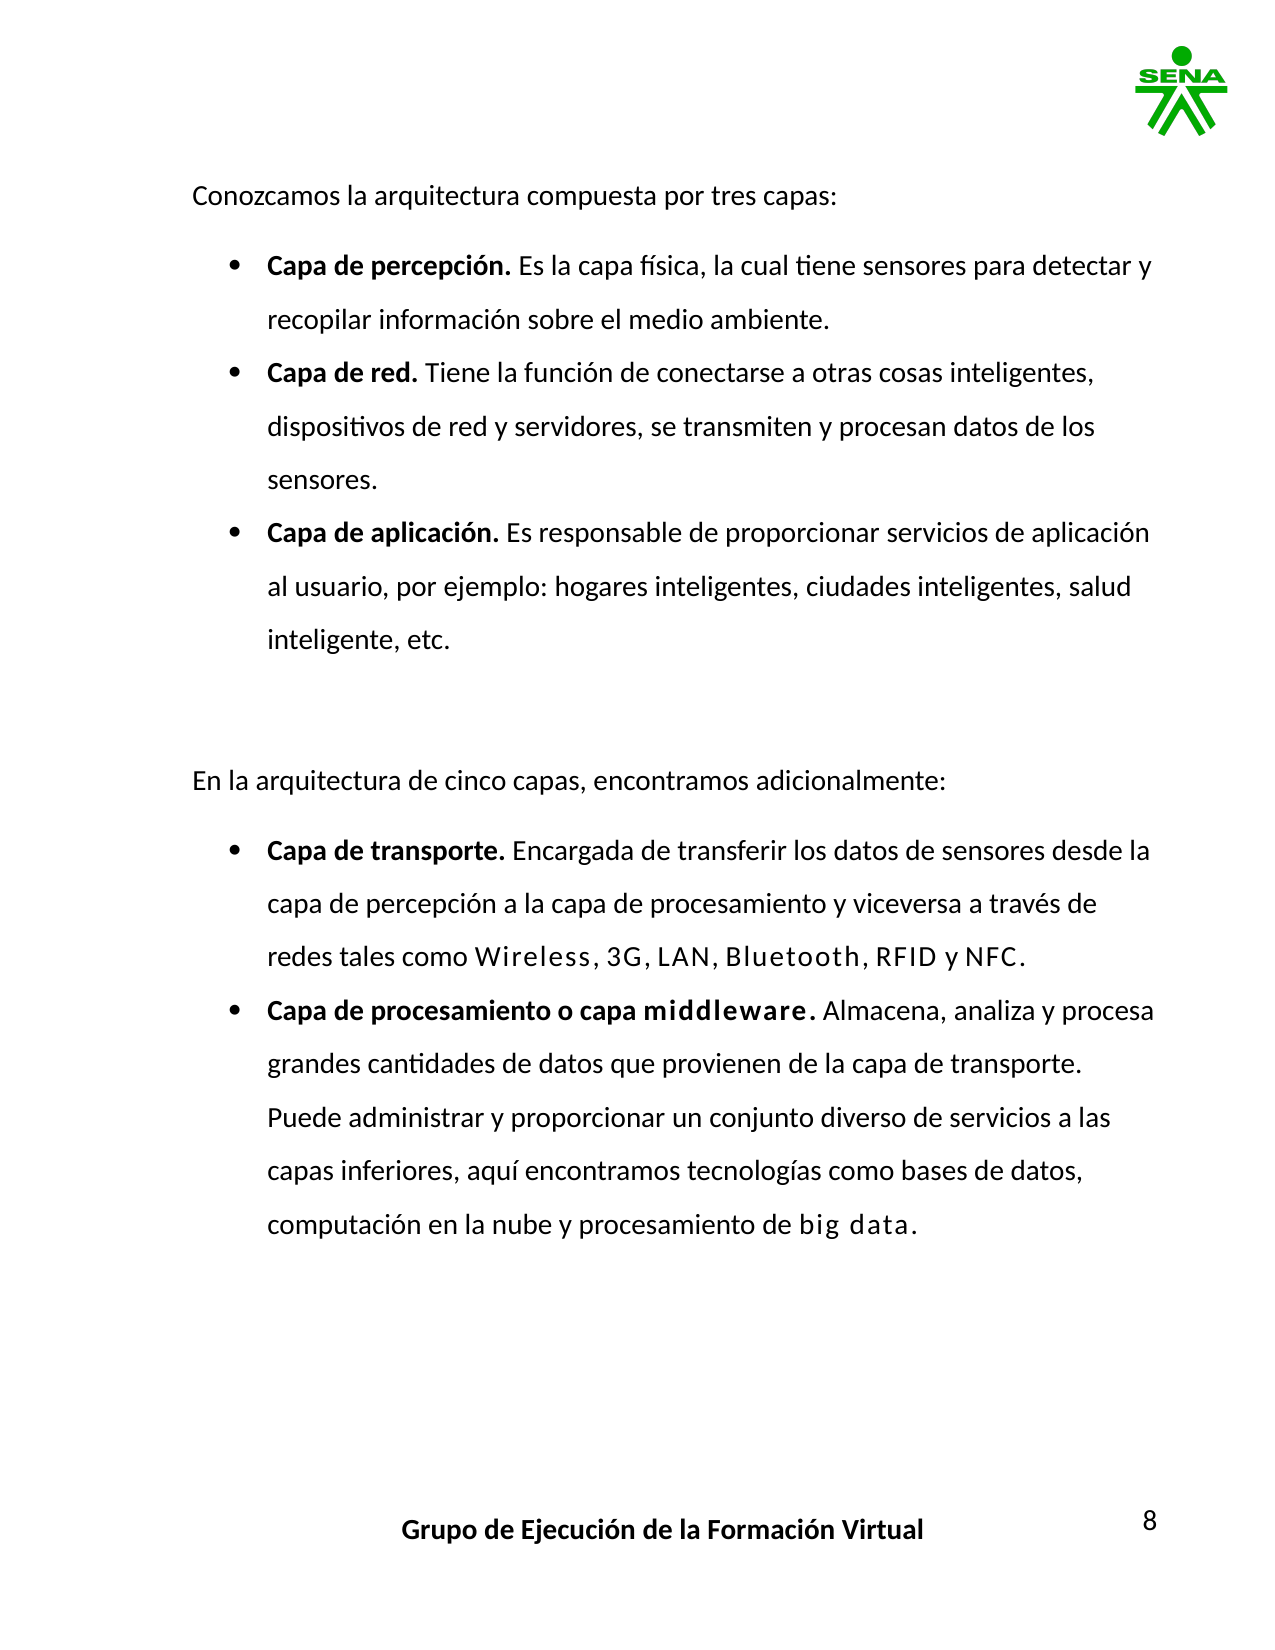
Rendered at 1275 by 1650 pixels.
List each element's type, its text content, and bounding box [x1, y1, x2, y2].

list Capa de red. Tiene la función de conectarse a otras cosas inteligentes, dispositivos de red y servidores, se transmiten y procesan datos de los sensores. [229, 354, 1157, 497]
text En la arquitectura de cinco capas, encontramos adicionalmente: [118, 762, 1157, 797]
list Capa de percepción. Es la capa física, la cual tiene sensores para detectar y recopilar información sobre el medio ambiente. [229, 247, 1157, 336]
list Capa de aplicación. Es responsable de proporcionar servicios de aplicación al usuario, por ejemplo: hogares inteligentes, ciudades inteligentes, salud inteligente, etc. [229, 514, 1157, 657]
list Capa de procesamiento o capa middleware. Almacena, analiza y procesa grandes cantidades de datos que provienen de la capa de transporte. Puede administrar y proporcionar un conjunto diverso de servicios a las capas inferiores, aquí encontramos tecnologías como bases de datos, computación en la nube y procesamiento de big data. [229, 992, 1157, 1241]
picture [1135, 46, 1228, 136]
list Capa de transporte. Encargada de transferir los datos de sensores desde la capa de percepción a la capa de procesamiento y viceversa a través de redes tales como Wireless, 3G, LAN, Bluetooth, RFID y NFC. [229, 832, 1157, 974]
text Conozcamos la arquitectura compuesta por tres capas: [118, 177, 1157, 213]
